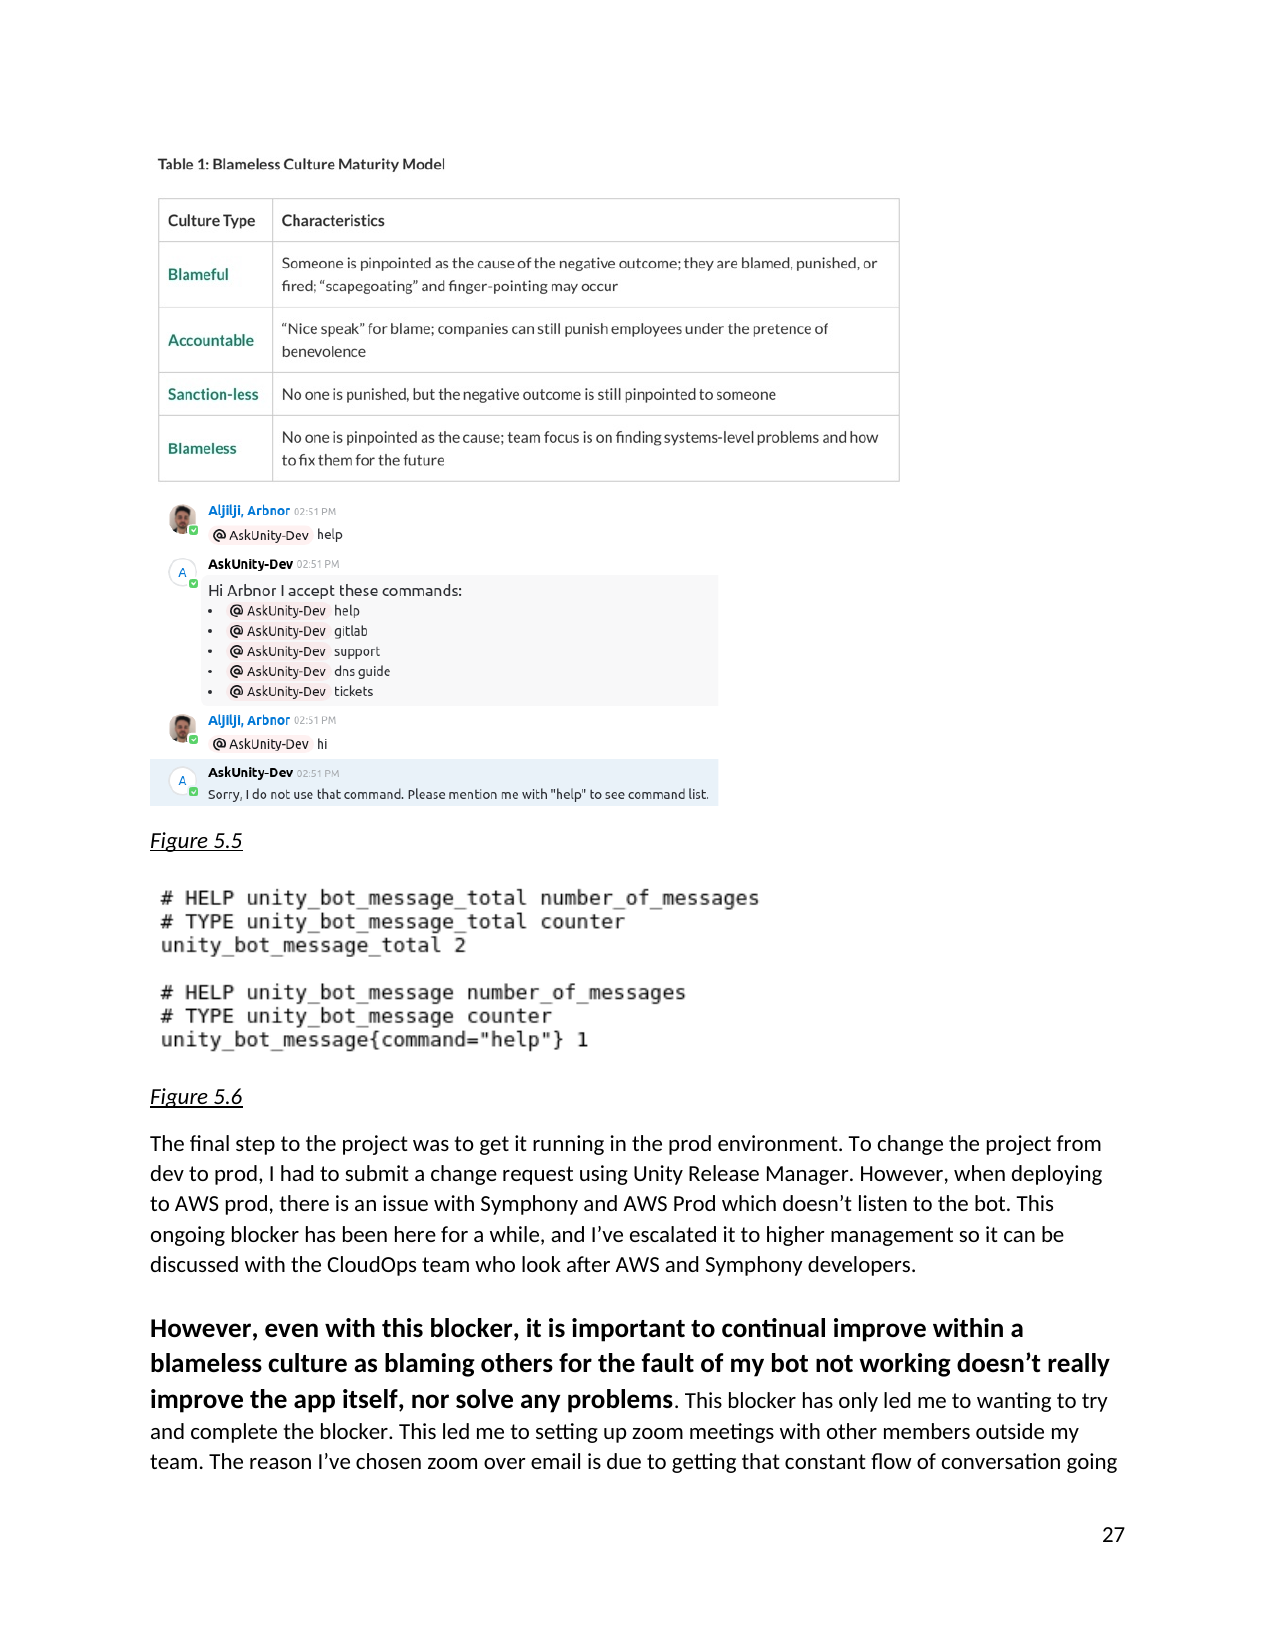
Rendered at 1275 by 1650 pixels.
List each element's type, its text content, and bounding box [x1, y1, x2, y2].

picture [150, 503, 719, 807]
text Figure 5.6 [150, 1082, 1125, 1110]
text Figure 5.5 [150, 826, 1125, 854]
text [150, 1129, 1125, 1475]
picture [150, 150, 901, 485]
picture [150, 872, 797, 1064]
